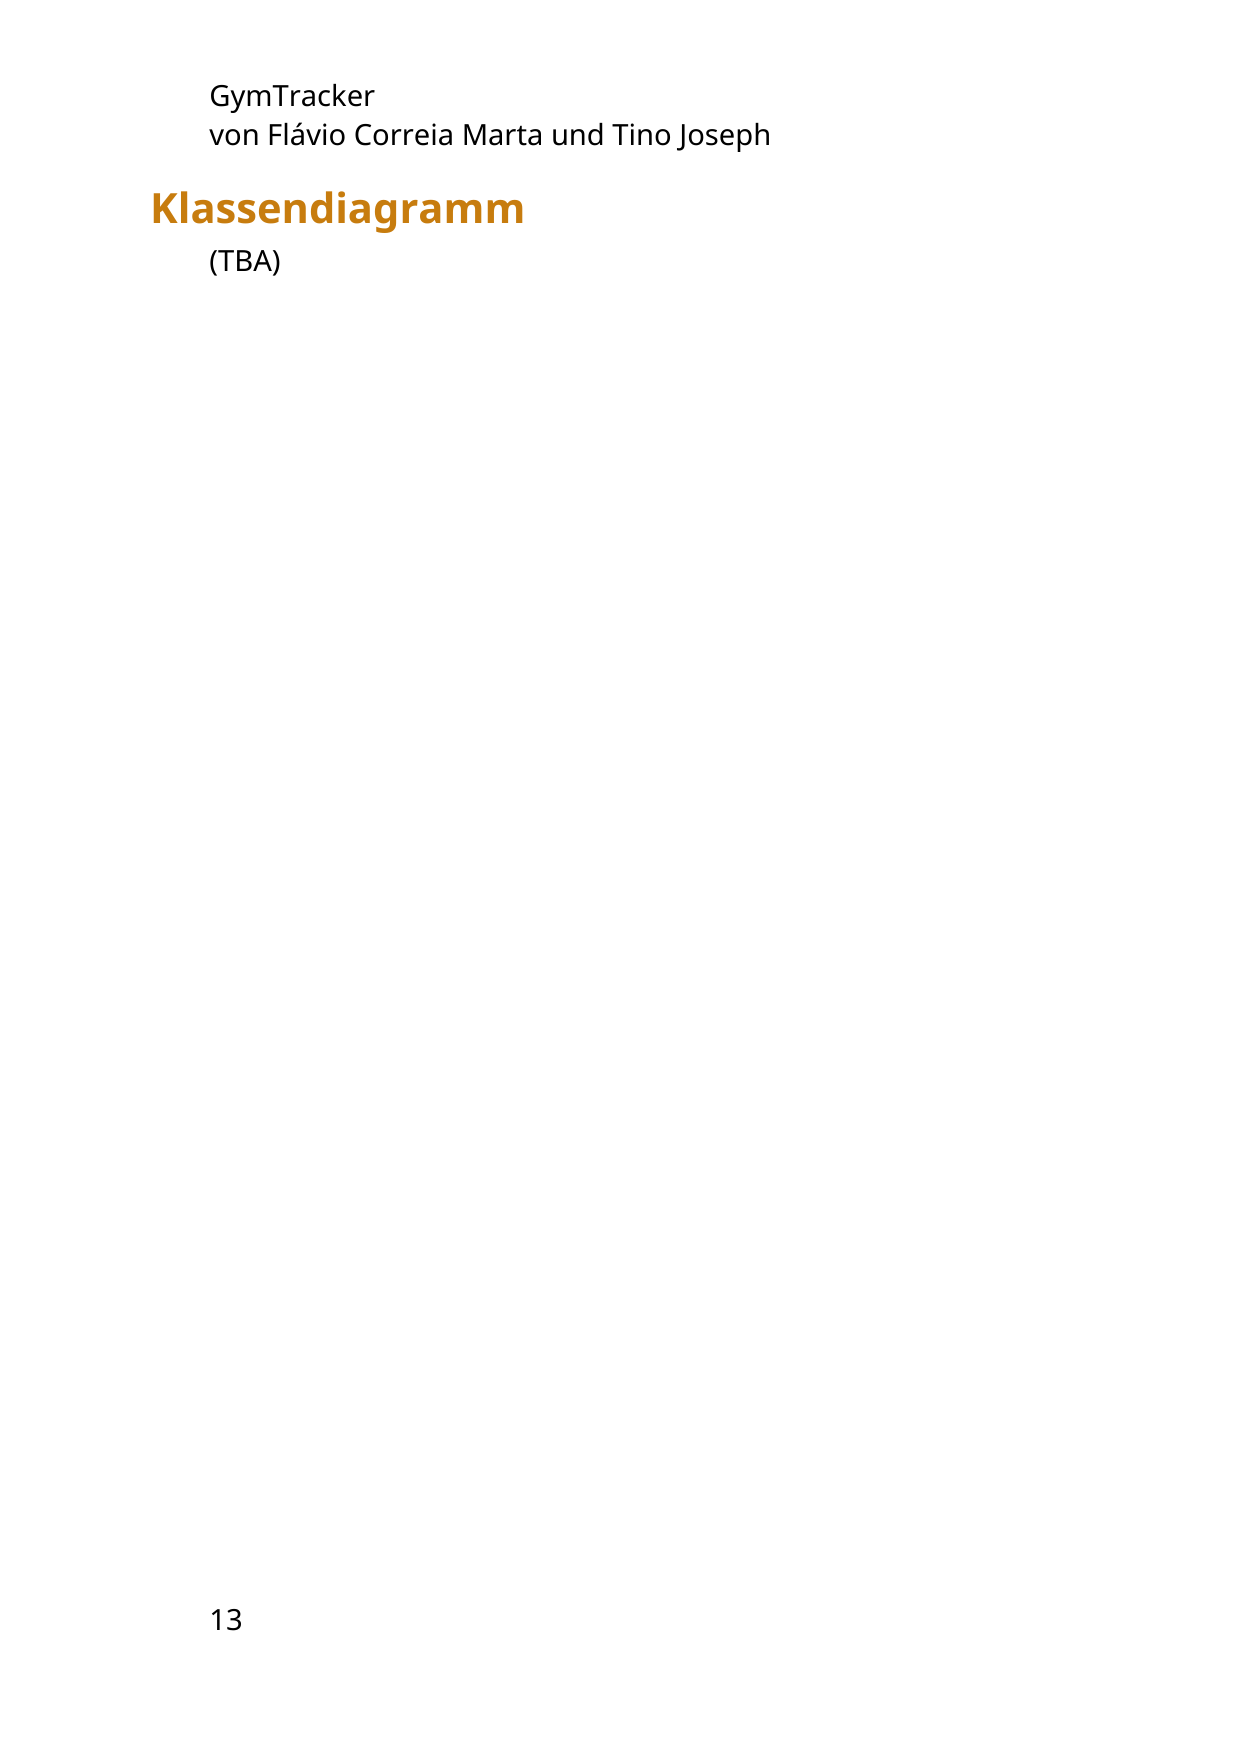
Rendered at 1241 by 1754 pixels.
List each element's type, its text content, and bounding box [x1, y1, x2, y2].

text (TBA) [150, 241, 1090, 280]
subtitle Klassendiagramm [150, 179, 1090, 236]
